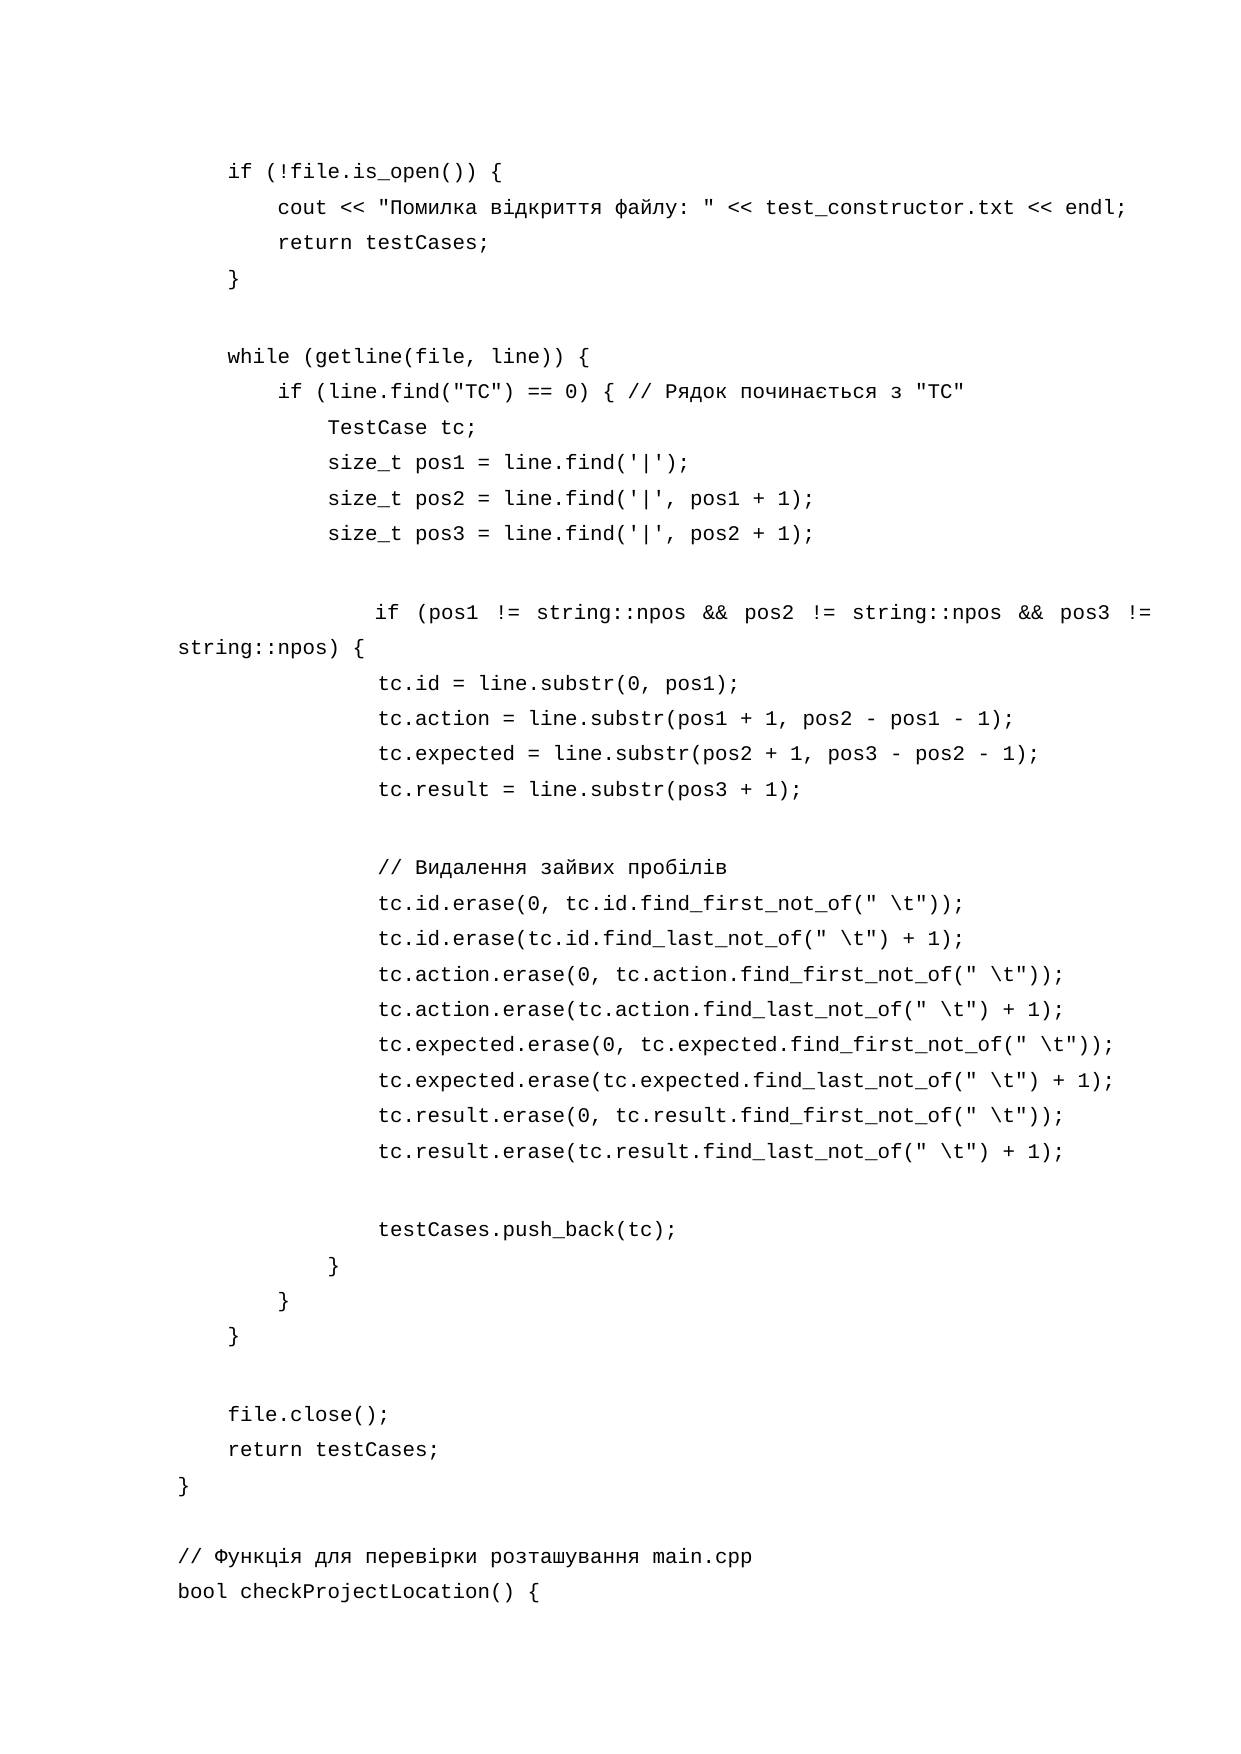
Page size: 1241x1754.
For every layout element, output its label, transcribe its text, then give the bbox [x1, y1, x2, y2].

text } [177, 1254, 1152, 1278]
text if (!file.is_open()) { [177, 161, 1152, 185]
text tc.expected.erase(0, tc.expected.find_first_not_of(" \t")); [177, 1034, 1152, 1058]
text } [177, 1475, 1152, 1498]
text // Функція для перевірки розташування main.cpp [177, 1546, 1152, 1569]
text tc.result.erase(tc.result.find_last_not_of(" \t") + 1); [177, 1141, 1152, 1164]
text tc.result = line.substr(pos3 + 1); [177, 779, 1152, 802]
text return testCases; [177, 1439, 1152, 1463]
text if (pos1 != string::npos && pos2 != string::npos && pos3 != string::npos) { [177, 602, 1152, 661]
text tc.expected = line.substr(pos2 + 1, pos3 - pos2 - 1); [177, 743, 1152, 767]
text tc.action.erase(tc.action.find_last_not_of(" \t") + 1); [177, 999, 1152, 1023]
text cout << "Помилка відкриття файлу: " << test_constructor.txt << endl; [177, 197, 1152, 220]
text size_t pos3 = line.find('|', pos2 + 1); [177, 523, 1152, 547]
text tc.result.erase(0, tc.result.find_first_not_of(" \t")); [177, 1105, 1152, 1129]
text size_t pos2 = line.find('|', pos1 + 1); [177, 488, 1152, 511]
text tc.id.erase(0, tc.id.find_first_not_of(" \t")); [177, 893, 1152, 916]
text tc.expected.erase(tc.expected.find_last_not_of(" \t") + 1); [177, 1070, 1152, 1093]
text size_t pos1 = line.find('|'); [177, 452, 1152, 476]
text tc.action.erase(0, tc.action.find_first_not_of(" \t")); [177, 963, 1152, 987]
text if (line.find("TC") == 0) { // Рядок починається з "TC" [177, 381, 1152, 405]
text } [177, 267, 1152, 291]
text bool checkProjectLocation() { [177, 1581, 1152, 1605]
text while (getline(file, line)) { [177, 346, 1152, 370]
text tc.id.erase(tc.id.find_last_not_of(" \t") + 1); [177, 928, 1152, 952]
text } [177, 1325, 1152, 1349]
text } [177, 1290, 1152, 1314]
text // Видалення зайвих пробілів [177, 857, 1152, 881]
text file.close(); [177, 1404, 1152, 1428]
text tc.action = line.substr(pos1 + 1, pos2 - pos1 - 1); [177, 708, 1152, 732]
text return testCases; [177, 232, 1152, 256]
text TestCase tc; [177, 417, 1152, 441]
text tc.id = line.substr(0, pos1); [177, 672, 1152, 696]
text testCases.push_back(tc); [177, 1219, 1152, 1243]
